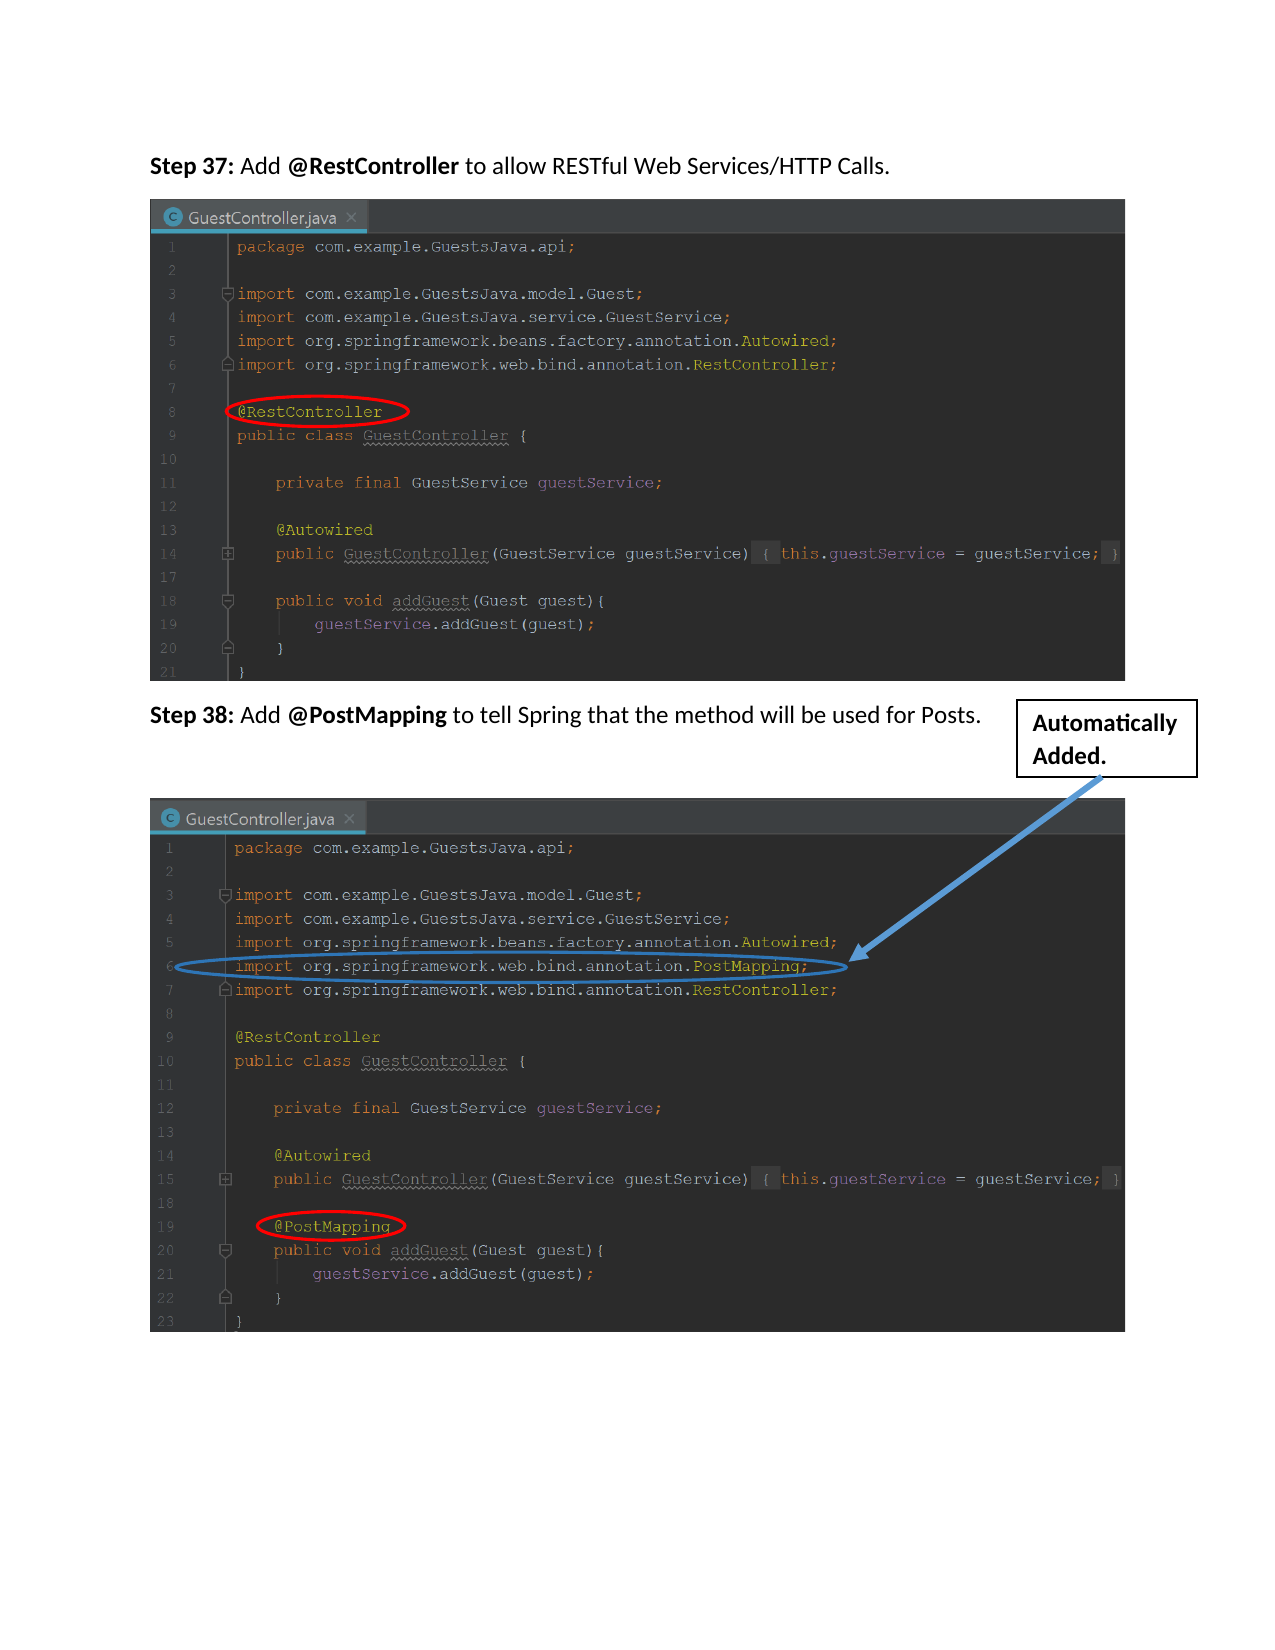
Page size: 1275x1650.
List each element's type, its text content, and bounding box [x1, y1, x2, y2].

picture [150, 199, 1125, 681]
picture [150, 798, 1125, 1332]
text Step 37: Add @RestController to allow RESTful Web Services/HTTP Calls. [150, 150, 1125, 181]
text Step 38: Add @PostMapping to tell Spring that the method will be used for Posts. [150, 699, 1016, 729]
